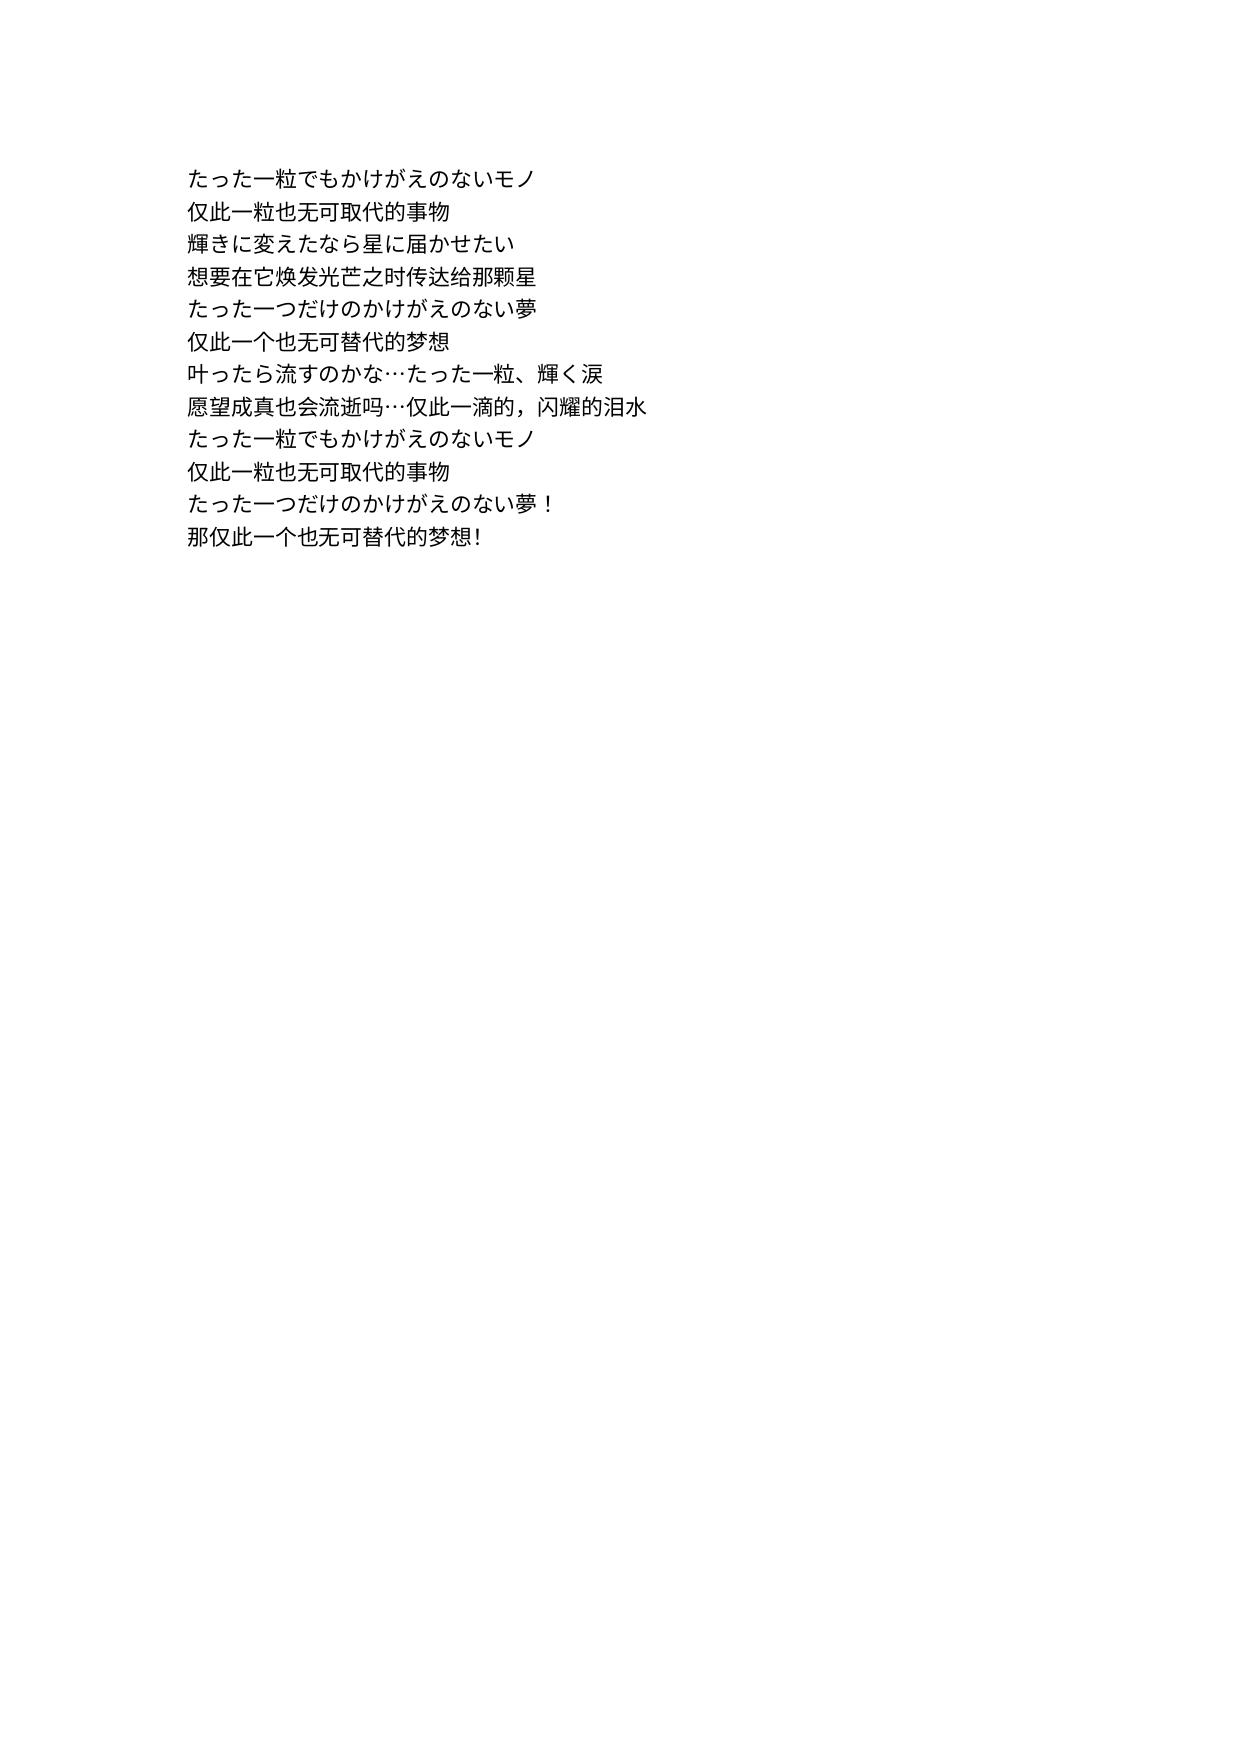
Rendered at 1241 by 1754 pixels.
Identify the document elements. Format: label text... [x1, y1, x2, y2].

text たった一粒でもかけがえのないモノ [187, 162, 1053, 194]
text 仅此一粒也无可取代的事物 たった一つだけのかけがえのない夢！ [187, 454, 1053, 519]
text 仅此一个也无可替代的梦想 叶ったら流すのかな…たった一粒、輝く涙 [187, 324, 1053, 389]
text 愿望成真也会流逝吗…仅此一滴的，闪耀的泪水 [187, 389, 1053, 422]
text 仅此一粒也无可取代的事物 輝きに変えたなら星に届かせたい [187, 194, 1053, 259]
text 那仅此一个也无可替代的梦想！ [187, 519, 1053, 552]
text 想要在它焕发光芒之时传达给那颗星 たった一つだけのかけがえのない夢 [187, 259, 1053, 324]
text たった一粒でもかけがえのないモノ [187, 422, 1053, 454]
